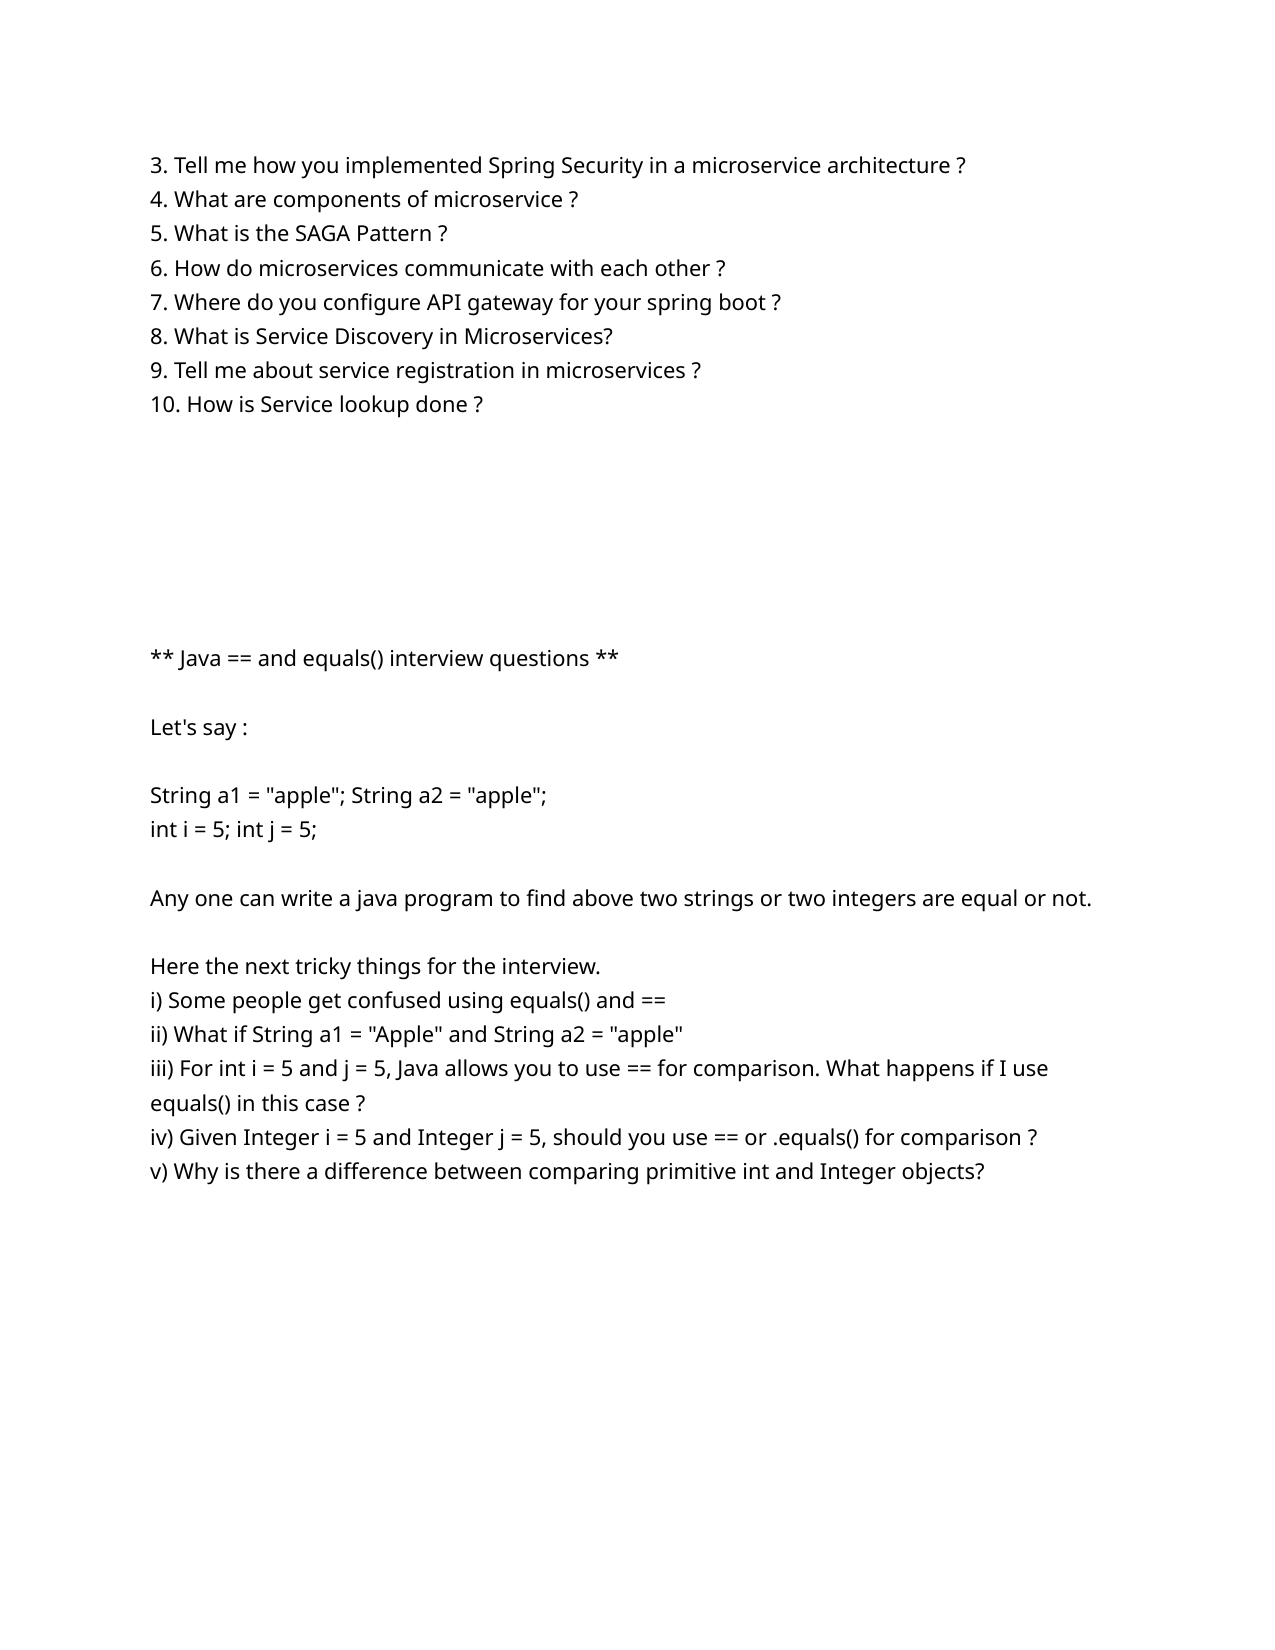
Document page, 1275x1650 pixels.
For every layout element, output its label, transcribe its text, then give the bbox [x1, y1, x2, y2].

text ** Java == and equals() interview questions ** Let's say : String a1 = "apple"; String a2 = "apple"; int i = 5; int j = 5; Any one can write a java program to find above two strings or two integers are equal or not. Here the next tricky things for the interview. i) Some people get confused using equals() and == ii) What if String a1 = "Apple" and String a2 = "apple" iii) For int i = 5 and j = 5, Java allows you to use == for comparison. What happens if I use equals() in this case ? iv) Given Integer i = 5 and Integer j = 5, should you use == or .equals() for comparison ? v) Why is there a difference between comparing primitive int and Integer objects? [150, 643, 1125, 1186]
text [150, 150, 1125, 419]
